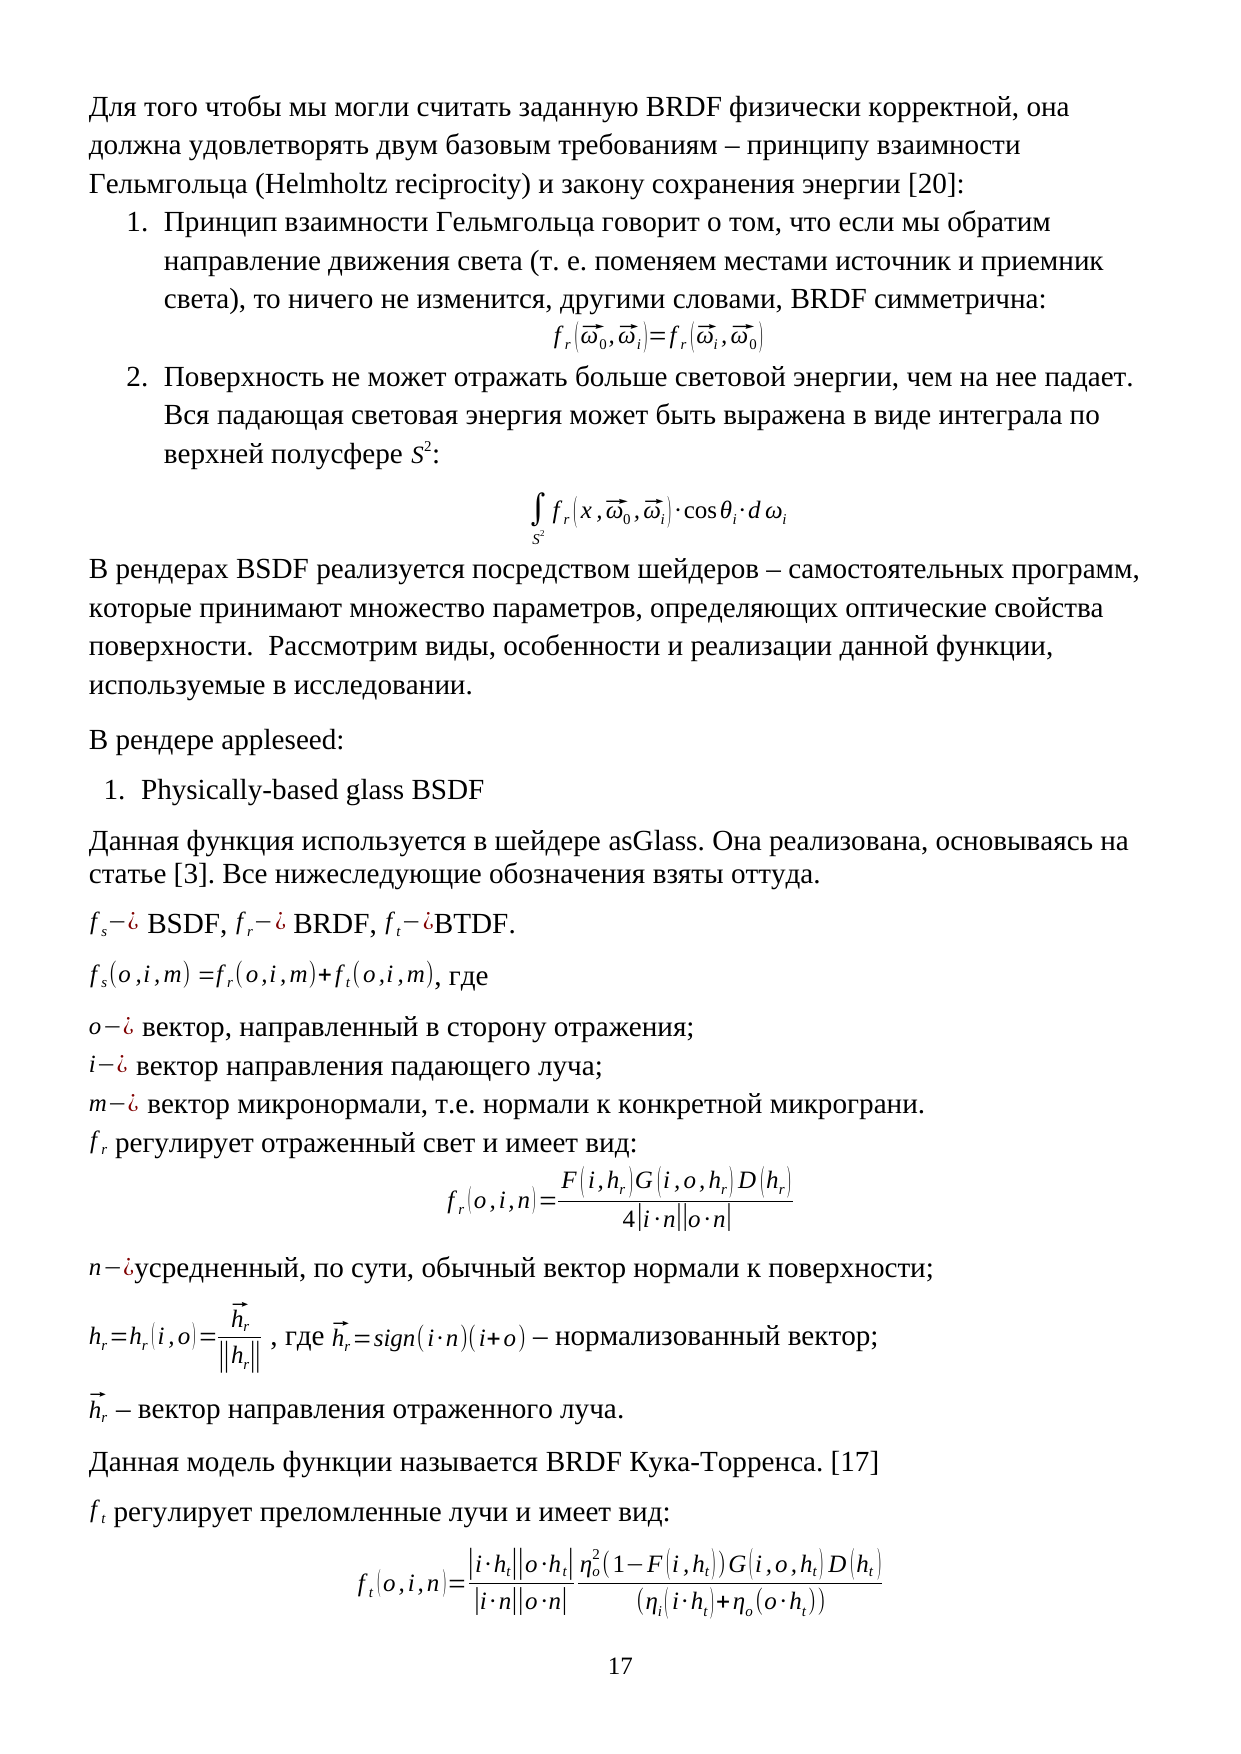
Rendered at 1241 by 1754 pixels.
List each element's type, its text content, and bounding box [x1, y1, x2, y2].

text – вектор направления отраженного луча. [89, 1391, 1152, 1427]
list В рендерах BSDF реализуется посредством шейдеров – самостоятельных программ, которые принимают множество параметров, определяющих оптические свойства поверхности. Рассмотрим виды, особенности и реализации данной функции, используемые в исследовании. [89, 551, 1152, 701]
text Данная функция используется в шейдере asGlass. Она реализована, основываясь на статье [3]. Все нижеследующие обозначения взяты оттуда. [89, 823, 1152, 890]
text вектор, направленный в сторону отражения; [89, 1009, 1152, 1043]
list Поверхность не может отражать больше световой энергии, чем на нее падает. Вся падающая световая энергия может быть выражена в виде интеграла по верхней полусфере : [126, 359, 1152, 469]
text Для того чтобы мы могли считать заданную BRDF физически корректной, она должна удовлетворять двум базовым требованиям – принципу взаимности Гельмгольца (Helmholtz reciprocity) и закону сохранения энергии [20]: [89, 89, 1152, 199]
text В рендере appleseed: [76, 722, 1152, 756]
text регулирует преломленные лучи и имеет вид: [89, 1494, 1152, 1529]
text усредненный, по сути, обычный вектор нормали к поверхности; [89, 1250, 1152, 1284]
text , где – нормализованный вектор; [89, 1301, 1152, 1374]
text BSDF, BRDF, BTDF. [89, 906, 1152, 941]
text регулирует отраженный свет и имеет вид: [89, 1125, 1152, 1160]
text =, где [89, 958, 1152, 993]
list Принцип взаимности Гельмгольца говорит о том, что если мы обратим направление движения света (т. е. поменяем местами источник и приемник света), то ничего не изменится, другими словами, BRDF симметрична: [126, 204, 1152, 315]
text Данная модель функции называется BRDF Кука-Торренса. [17] [89, 1444, 1152, 1478]
text вектор направления падающего луча; [89, 1048, 1152, 1081]
list Physically-based glass BSDF [103, 772, 1152, 806]
text вектор микронормали, т.е. нормали к конкретной микрограни. [89, 1086, 1152, 1120]
